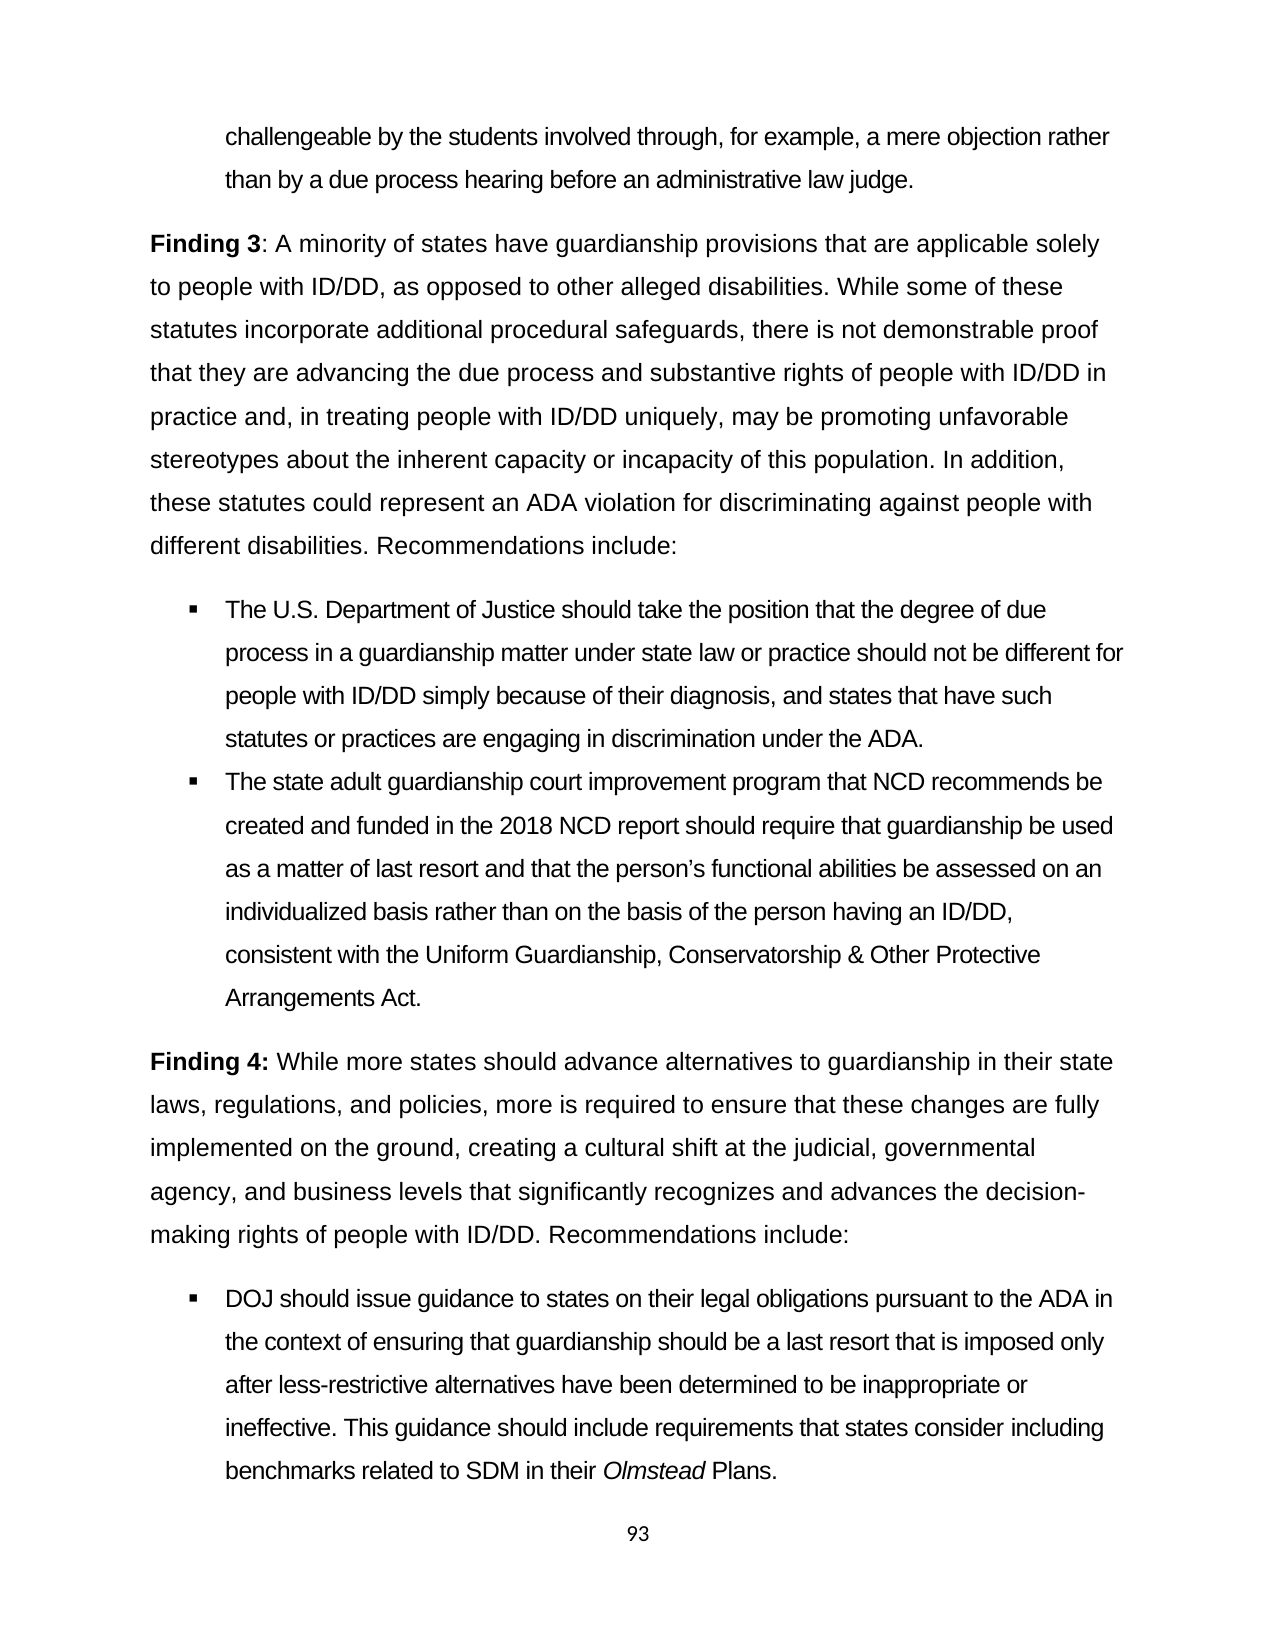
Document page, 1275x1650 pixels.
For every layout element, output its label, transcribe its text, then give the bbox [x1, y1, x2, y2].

list The U.S. Department of Justice should take the position that the degree of due process in a guardianship matter under state law or practice should not be different for people with ID/DD simply because of their diagnosis, and states that have such statutes or practices are engaging in discrimination under the ADA. [187, 595, 1125, 753]
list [187, 122, 1125, 194]
text Finding 4: While more states should advance alternatives to guardianship in their state laws, regulations, and policies, more is required to ensure that these changes are fully implemented on the ground, creating a cultural shift at the judicial, governmental agency, and business levels that significantly recognizes and advances the decision-making rights of people with ID/DD. Recommendations include: [150, 1047, 1125, 1248]
text Finding 3: A minority of states have guardianship provisions that are applicable solely to people with ID/DD, as opposed to other alleged disabilities. While some of these statutes incorporate additional procedural safeguards, there is not demonstrable proof that they are advancing the due process and substantive rights of people with ID/DD in practice and, in treating people with ID/DD uniquely, may be promoting unfavorable stereotypes about the inherent capacity or incapacity of this population. In addition, these statutes could represent an ADA violation for discriminating against people with different disabilities. Recommendations include: [150, 229, 1125, 559]
list The state adult guardianship court improvement program that NCD recommends be created and funded in the 2018 NCD report should require that guardianship be used as a matter of last resort and that the person’s functional abilities be assessed on an individualized basis rather than on the basis of the person having an ID/DD, consistent with the Uniform Guardianship, Conservatorship & Other Protective Arrangements Act. [187, 767, 1125, 1012]
list DOJ should issue guidance to states on their legal obligations pursuant to the ADA in the context of ensuring that guardianship should be a last resort that is imposed only after less-restrictive alternatives have been determined to be inappropriate or ineffective. This guidance should include requirements that states consider including benchmarks related to SDM in their Olmstead Plans. [187, 1283, 1125, 1485]
